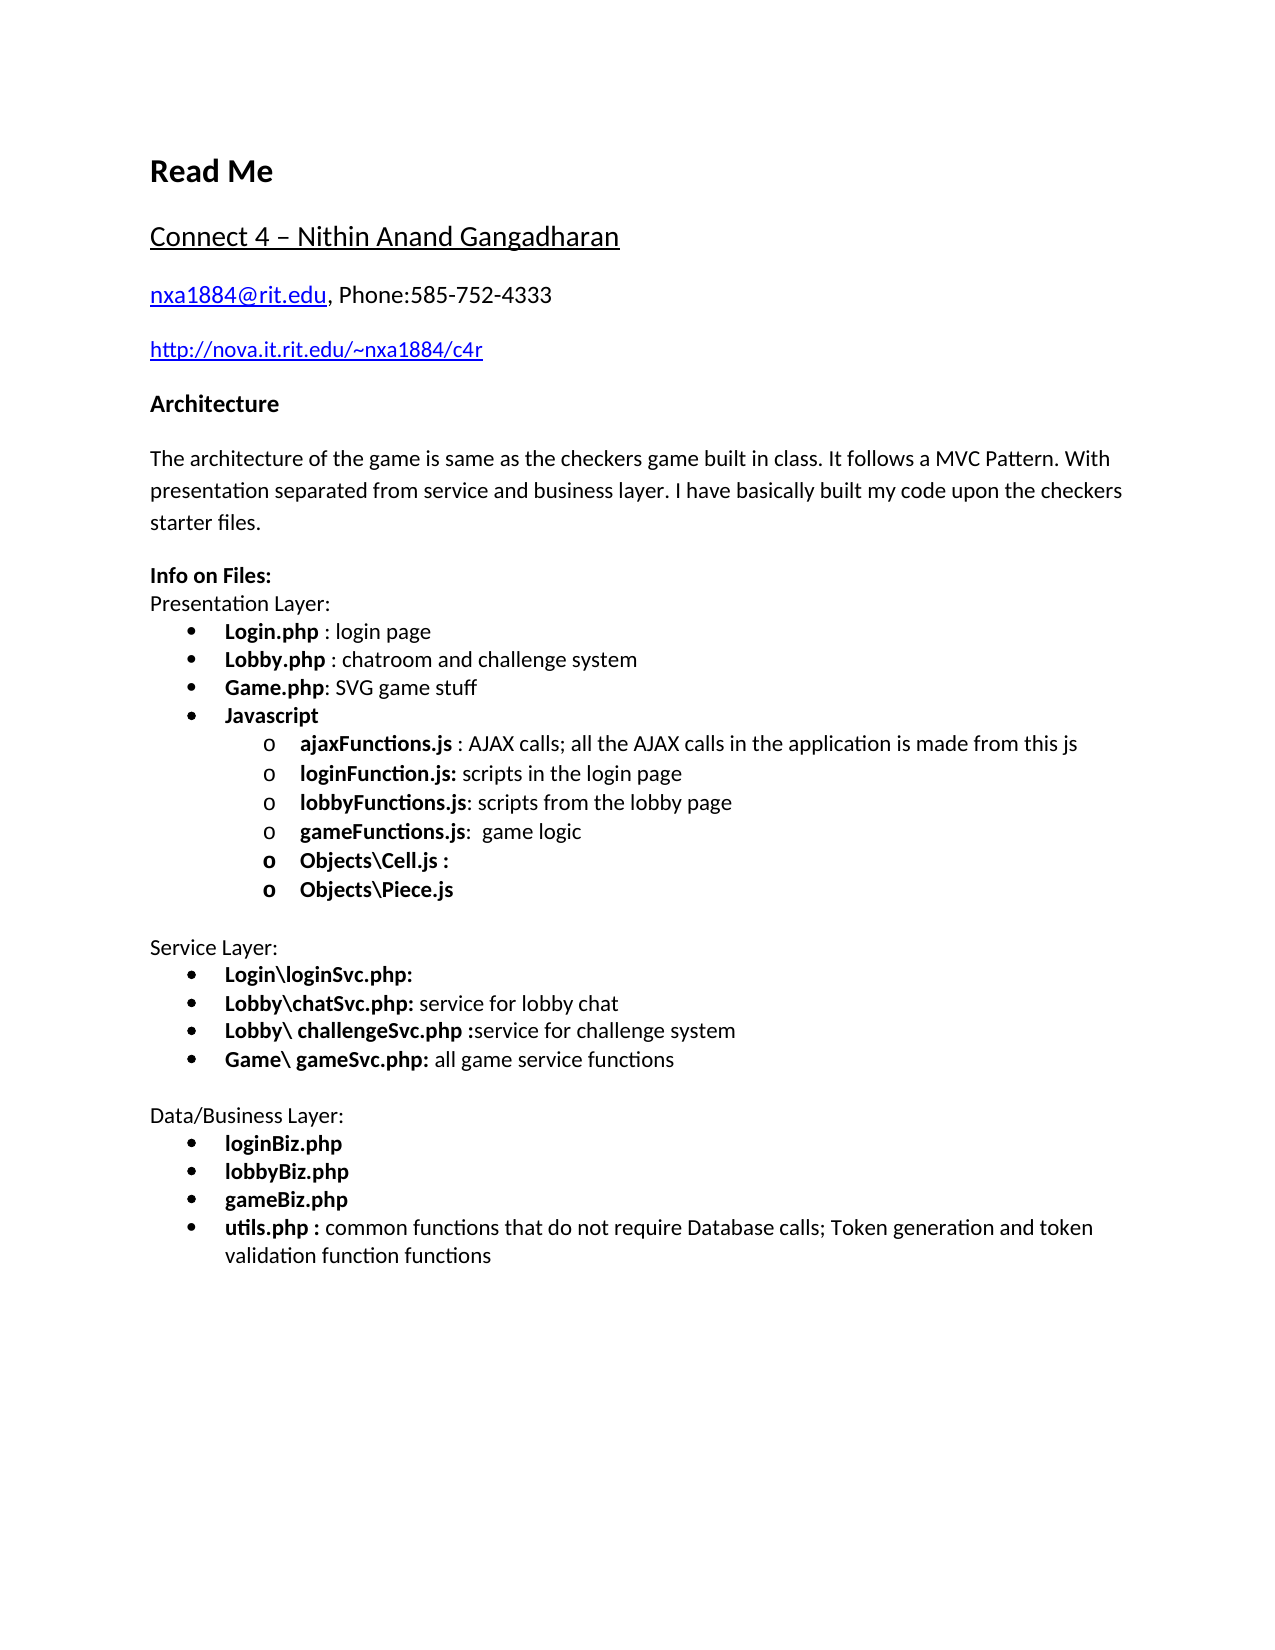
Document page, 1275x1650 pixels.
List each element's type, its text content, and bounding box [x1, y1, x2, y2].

list Game\ gameSvc.php: all game service functions [187, 1045, 1125, 1073]
list Lobby.php : chatroom and challenge system [187, 646, 1125, 673]
text Presentation Layer: [150, 589, 1125, 617]
list loginBiz.php [187, 1129, 1125, 1157]
list Lobby\chatSvc.php: service for lobby chat [187, 989, 1125, 1017]
list Objects\Piece.js [262, 875, 1125, 904]
list utils.php : common functions that do not require Database calls; Token generation and token validation function functions [187, 1213, 1125, 1269]
text Data/Business Layer: [150, 1101, 1125, 1129]
list Javascript [187, 702, 1125, 729]
list Objects\Cell.js : [262, 846, 1125, 875]
list lobbyFunctions.js: scripts from the lobby page [262, 788, 1125, 817]
text Info on Files: [150, 561, 1125, 589]
list Lobby\ challengeSvc.php :service for challenge system [187, 1017, 1125, 1045]
list gameBiz.php [187, 1185, 1125, 1213]
list Game.php: SVG game stuff [187, 673, 1125, 702]
list ajaxFunctions.js : AJAX calls; all the AJAX calls in the application is made from this js [262, 729, 1125, 759]
list Login.php : login page [187, 617, 1125, 646]
text The architecture of the game is same as the checkers game built in class. It follows a MVC Pattern. With presentation separated from service and business layer. I have basically built my code upon the checkers starter files. [150, 444, 1125, 536]
text nxa1884@rit.edu, Phone:585-752-4333 [150, 279, 1125, 310]
list lobbyBiz.php [187, 1157, 1125, 1185]
text Connect 4 – Nithin Anand Gangadharan [150, 218, 1125, 253]
list loginFunction.js: scripts in the login page [262, 759, 1125, 788]
list Login\loginSvc.php: [187, 961, 1125, 989]
list gameFunctions.js: game logic [262, 817, 1125, 846]
text Architecture [150, 388, 1125, 419]
text http://nova.it.rit.edu/~nxa1884/c4r [150, 335, 1125, 363]
text Service Layer: [150, 933, 1125, 961]
text Read Me [150, 150, 1125, 191]
